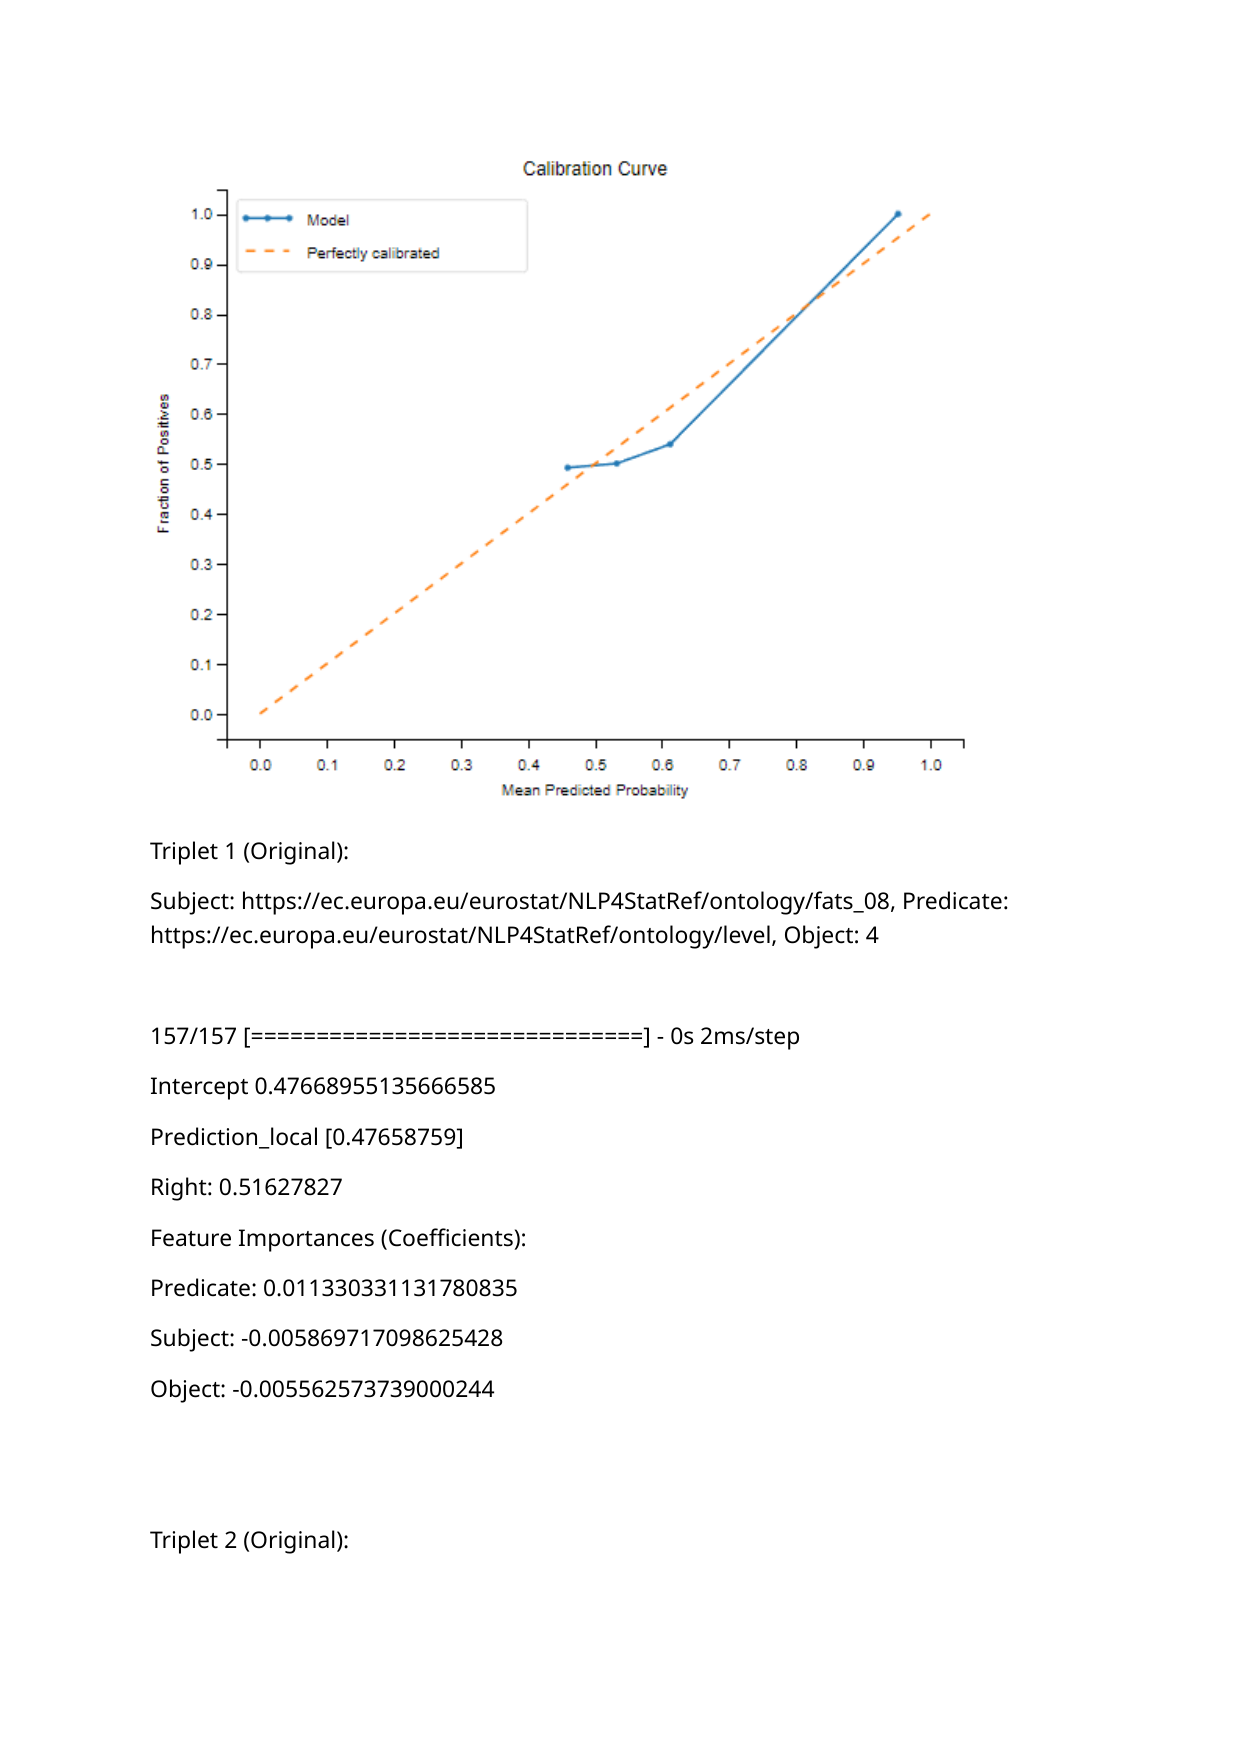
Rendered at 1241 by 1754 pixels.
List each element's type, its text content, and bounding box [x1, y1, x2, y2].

text Subject: -0.005869717098625428 [150, 1322, 1090, 1353]
text Triplet 1 (Original): [150, 835, 1090, 866]
text Feature Importances (Coefficients): [150, 1221, 1090, 1253]
picture [150, 150, 979, 816]
text 157/157 [==============================] - 0s 2ms/step [150, 1020, 1090, 1051]
text Intercept 0.47668955135666585 [150, 1070, 1090, 1101]
text Subject: https://ec.europa.eu/eurostat/NLP4StatRef/ontology/fats_08, Predicate: https://ec.europa.eu/eurostat/NLP4StatRef/ontology/level, Object: 4 [150, 885, 1090, 950]
text Object: -0.005562573739000244 [150, 1373, 1090, 1404]
text Predicate: 0.011330331131780835 [150, 1272, 1090, 1303]
text Triplet 2 (Original): [150, 1524, 1090, 1555]
text Right: 0.51627827 [150, 1171, 1090, 1202]
text Prediction_local [0.47658759] [150, 1121, 1090, 1152]
